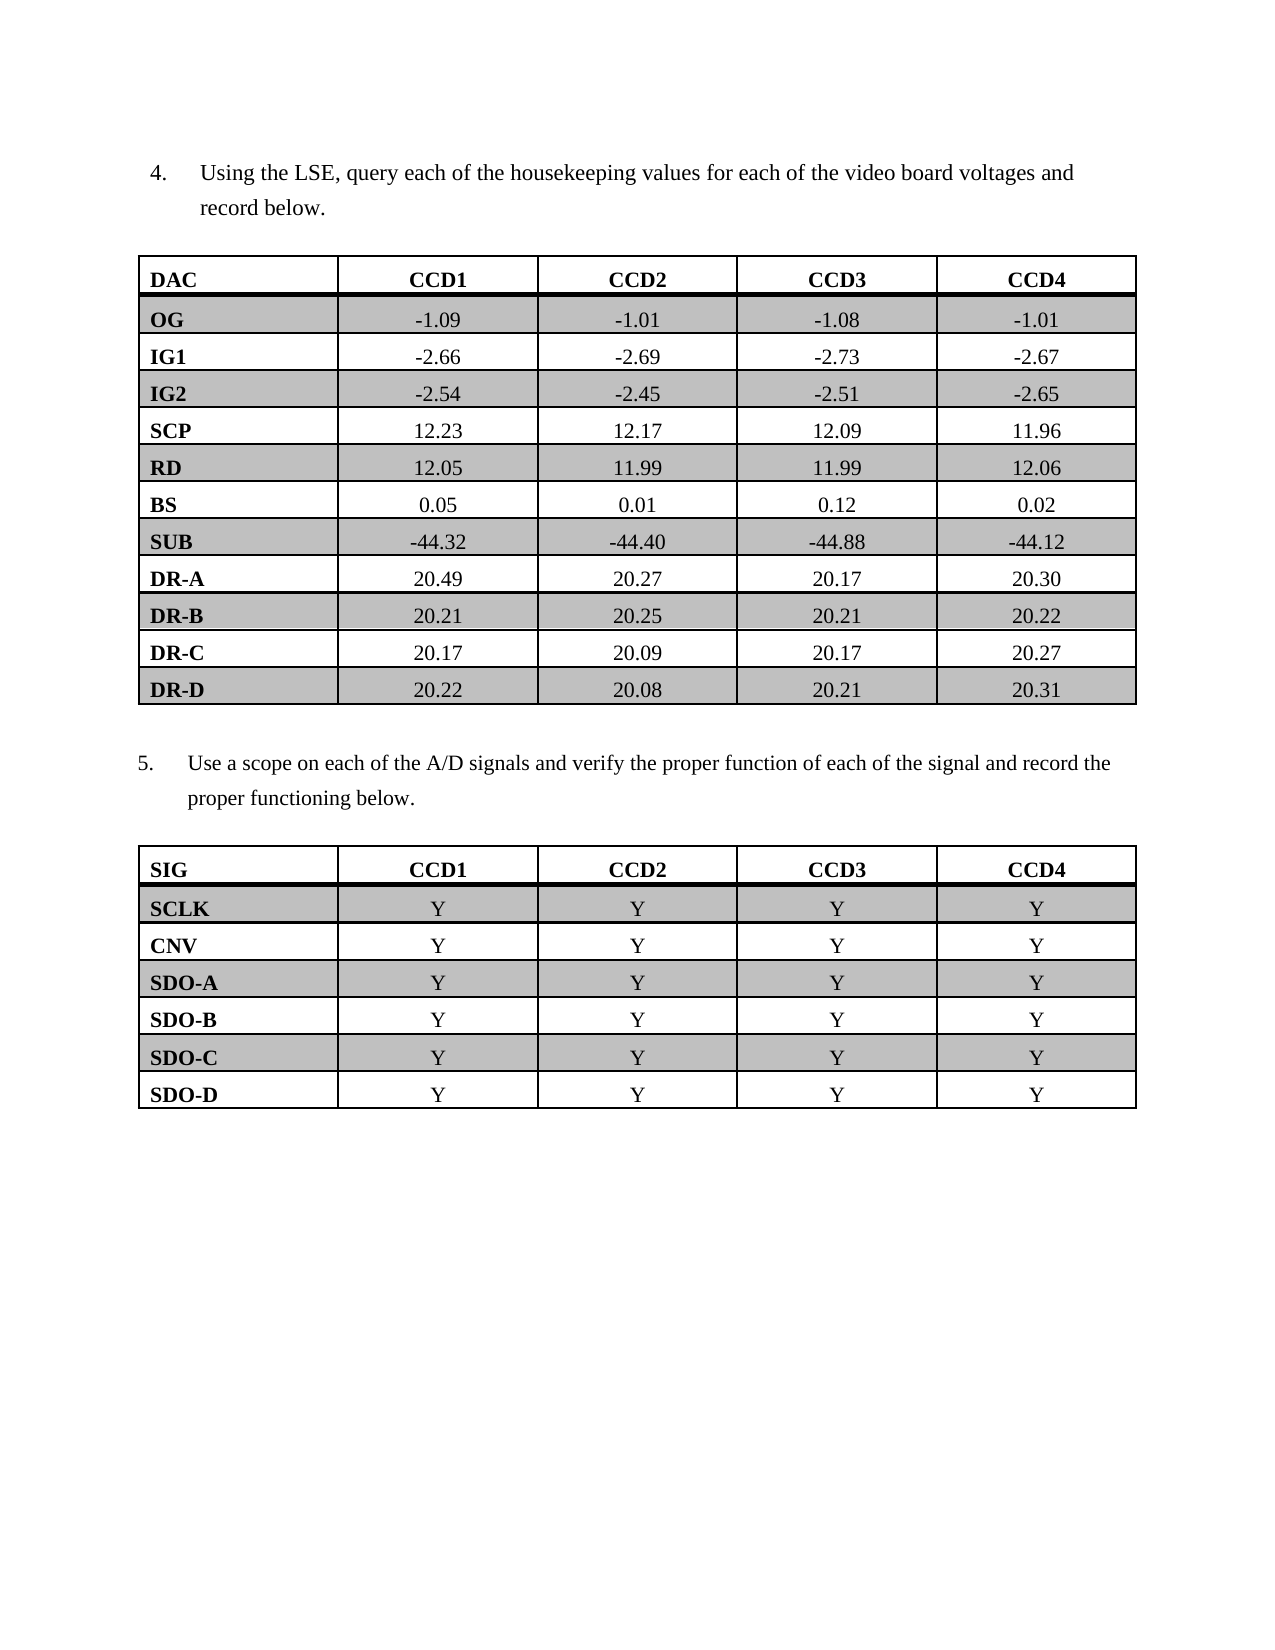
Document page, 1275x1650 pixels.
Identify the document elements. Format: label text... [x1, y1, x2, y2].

table_cell RD [140, 445, 337, 480]
table_header SIG [140, 847, 337, 882]
table_header CCD2 [539, 257, 736, 292]
table_cell Y [339, 998, 537, 1033]
table_cell -44.88 [738, 519, 936, 554]
table_cell 0.01 [539, 482, 736, 517]
table_cell Y [339, 1072, 537, 1107]
table_cell -1.08 [738, 297, 936, 332]
table_cell SCP [140, 408, 337, 443]
table_cell 11.96 [938, 408, 1135, 443]
table_cell 20.27 [539, 556, 736, 591]
table_cell 20.08 [539, 668, 736, 703]
table_cell 12.09 [738, 408, 936, 443]
list Use a scope on each of the A/D signals and verify the proper function of each of the signal and record the proper functioning below. [137, 740, 1125, 810]
table_cell -1.09 [339, 297, 537, 332]
table_cell -2.69 [539, 334, 736, 369]
table_cell -44.12 [938, 519, 1135, 554]
table_cell SDO-A [140, 961, 337, 996]
table_cell 20.49 [339, 556, 537, 591]
table_header DAC [140, 257, 337, 292]
table_cell Y [738, 887, 936, 921]
table_header CCD4 [938, 257, 1135, 292]
table_cell 20.31 [938, 668, 1135, 703]
table_cell -2.66 [339, 334, 537, 369]
table_cell 20.30 [938, 556, 1135, 591]
table_header CCD2 [539, 847, 736, 882]
table_cell SCLK [140, 887, 337, 921]
table_cell DR-D [140, 668, 337, 703]
table_cell Y [539, 1072, 736, 1107]
table_cell Y [938, 924, 1135, 958]
table_cell DR-A [140, 556, 337, 591]
table_cell Y [339, 924, 537, 958]
table_cell 12.06 [938, 445, 1135, 480]
table_cell IG2 [140, 371, 337, 406]
table_cell SDO-B [140, 998, 337, 1033]
table_cell Y [738, 1072, 936, 1107]
table_cell 20.21 [738, 668, 936, 703]
table_cell IG1 [140, 334, 337, 369]
table_cell 20.17 [738, 631, 936, 666]
table_cell Y [938, 887, 1135, 921]
table_cell -44.40 [539, 519, 736, 554]
table_cell Y [738, 961, 936, 996]
table_cell 11.99 [539, 445, 736, 480]
table_cell 20.25 [539, 594, 736, 628]
table_cell 20.22 [938, 594, 1135, 628]
table_cell Y [339, 1035, 537, 1070]
table_cell -2.73 [738, 334, 936, 369]
table_cell -1.01 [539, 297, 736, 332]
table_cell 12.17 [539, 408, 736, 443]
table_cell Y [539, 961, 736, 996]
table_header CCD1 [339, 847, 537, 882]
list Using the LSE, query each of the housekeeping values for each of the video board voltages and record below. [150, 150, 1125, 220]
table_cell Y [539, 887, 736, 921]
table_cell -2.65 [938, 371, 1135, 406]
table_cell DR-B [140, 594, 337, 628]
table_cell 20.09 [539, 631, 736, 666]
table_cell DR-C [140, 631, 337, 666]
table_cell 20.22 [339, 668, 537, 703]
table_header CCD3 [738, 257, 936, 292]
table_cell -2.51 [738, 371, 936, 406]
table_cell Y [938, 1072, 1135, 1107]
table_cell Y [938, 998, 1135, 1033]
table_cell Y [539, 998, 736, 1033]
table_cell 20.21 [339, 594, 537, 628]
table_cell -2.45 [539, 371, 736, 406]
table_cell -44.32 [339, 519, 537, 554]
table_cell Y [539, 1035, 736, 1070]
table_cell 12.23 [339, 408, 537, 443]
table_cell CNV [140, 924, 337, 958]
table_cell -1.01 [938, 297, 1135, 332]
table_cell BS [140, 482, 337, 517]
table_cell SDO-C [140, 1035, 337, 1070]
table_header CCD1 [339, 257, 537, 292]
table_cell Y [938, 961, 1135, 996]
table_cell Y [339, 887, 537, 921]
table_cell -2.54 [339, 371, 537, 406]
table_cell Y [738, 998, 936, 1033]
table_header CCD4 [938, 847, 1135, 882]
table_cell 20.27 [938, 631, 1135, 666]
table_cell -2.67 [938, 334, 1135, 369]
table_cell Y [938, 1035, 1135, 1070]
table_cell 20.17 [738, 556, 936, 591]
table_cell 0.02 [938, 482, 1135, 517]
table_cell 20.17 [339, 631, 537, 666]
table_cell 20.21 [738, 594, 936, 628]
table_cell 0.12 [738, 482, 936, 517]
table_cell 12.05 [339, 445, 537, 480]
table_cell Y [339, 961, 537, 996]
table_cell 0.05 [339, 482, 537, 517]
table_cell 11.99 [738, 445, 936, 480]
table_cell Y [539, 924, 736, 958]
table_cell SDO-D [140, 1072, 337, 1107]
table_cell SUB [140, 519, 337, 554]
table_cell Y [738, 1035, 936, 1070]
table_cell OG [140, 297, 337, 332]
table_header CCD3 [738, 847, 936, 882]
table_cell Y [738, 924, 936, 958]
